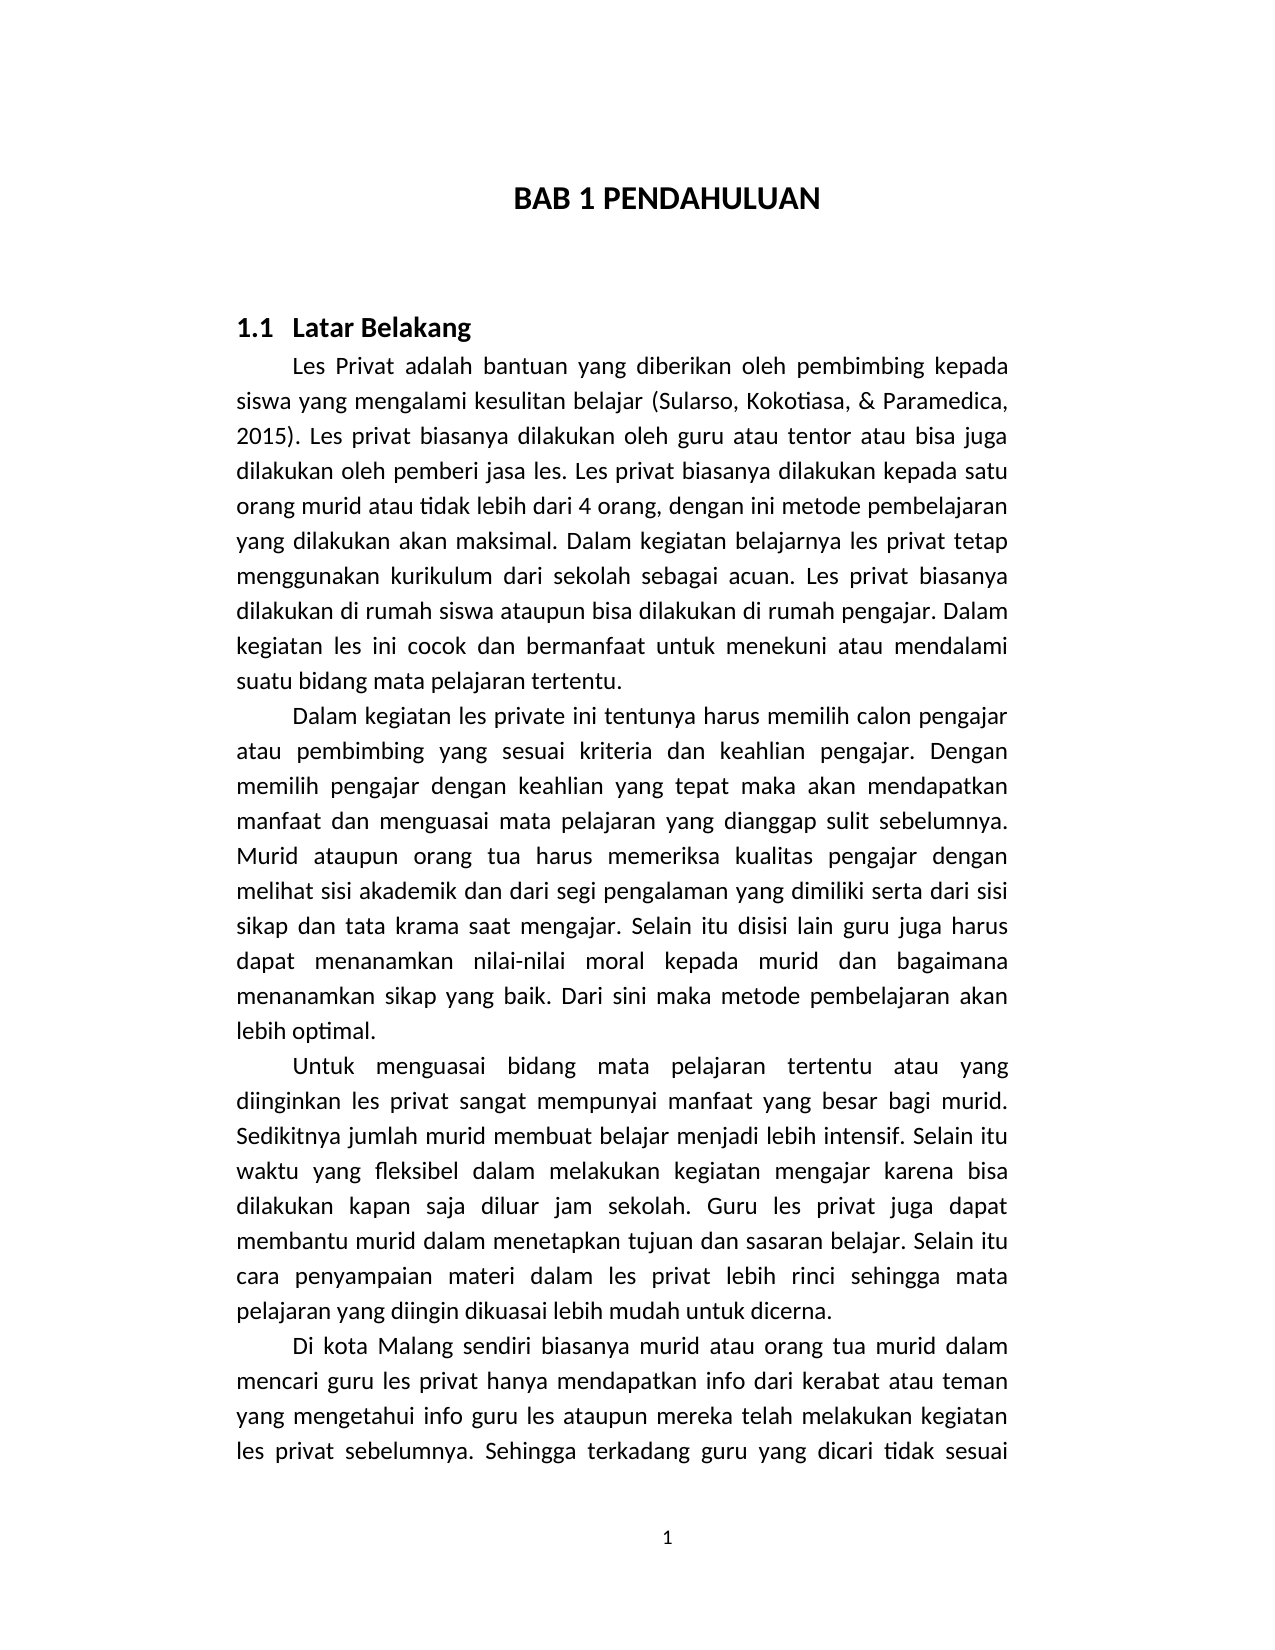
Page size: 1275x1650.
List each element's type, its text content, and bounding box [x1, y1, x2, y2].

subtitle pendahuluan [236, 177, 1098, 218]
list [236, 1330, 1009, 1465]
list Dalam kegiatan les private ini tentunya harus memilih calon pengajar atau pembimbing yang sesuai kriteria dan keahlian pengajar. Dengan memilih pengajar dengan keahlian yang tepat maka akan mendapatkan manfaat dan menguasai mata pelajaran yang dianggap sulit sebelumnya. Murid ataupun orang tua harus memeriksa kualitas pengajar dengan melihat sisi akademik dan dari segi pengalaman yang dimiliki serta dari sisi sikap dan tata krama saat mengajar. Selain itu disisi lain guru juga harus dapat menanamkan nilai-nilai moral kepada murid dan bagaimana menanamkan sikap yang baik. Dari sini maka metode pembelajaran akan lebih optimal. [236, 700, 1009, 1045]
list Untuk menguasai bidang mata pelajaran tertentu atau yang diinginkan les privat sangat mempunyai manfaat yang besar bagi murid. Sedikitnya jumlah murid membuat belajar menjadi lebih intensif. Selain itu waktu yang fleksibel dalam melakukan kegiatan mengajar karena bisa dilakukan kapan saja diluar jam sekolah. Guru les privat juga dapat membantu murid dalam menetapkan tujuan dan sasaran belajar. Selain itu cara penyampaian materi dalam les privat lebih rinci sehingga mata pelajaran yang diingin dikuasai lebih mudah untuk dicerna. [236, 1050, 1009, 1325]
list Latar Belakang [236, 309, 1009, 344]
list Les Privat adalah bantuan yang diberikan oleh pembimbing kepada siswa yang mengalami kesulitan belajar. Les privat biasanya dilakukan oleh guru atau tentor atau bisa juga dilakukan oleh pemberi jasa les. Les privat biasanya dilakukan kepada satu orang murid atau tidak lebih dari 4 orang, dengan ini metode pembelajaran yang dilakukan akan maksimal. Dalam kegiatan belajarnya les privat tetap menggunakan kurikulum dari sekolah sebagai acuan. Les privat biasanya dilakukan di rumah siswa ataupun bisa dilakukan di rumah pengajar. Dalam kegiatan les ini cocok dan bermanfaat untuk menekuni atau mendalami suatu bidang mata pelajaran tertentu. [236, 350, 1009, 695]
